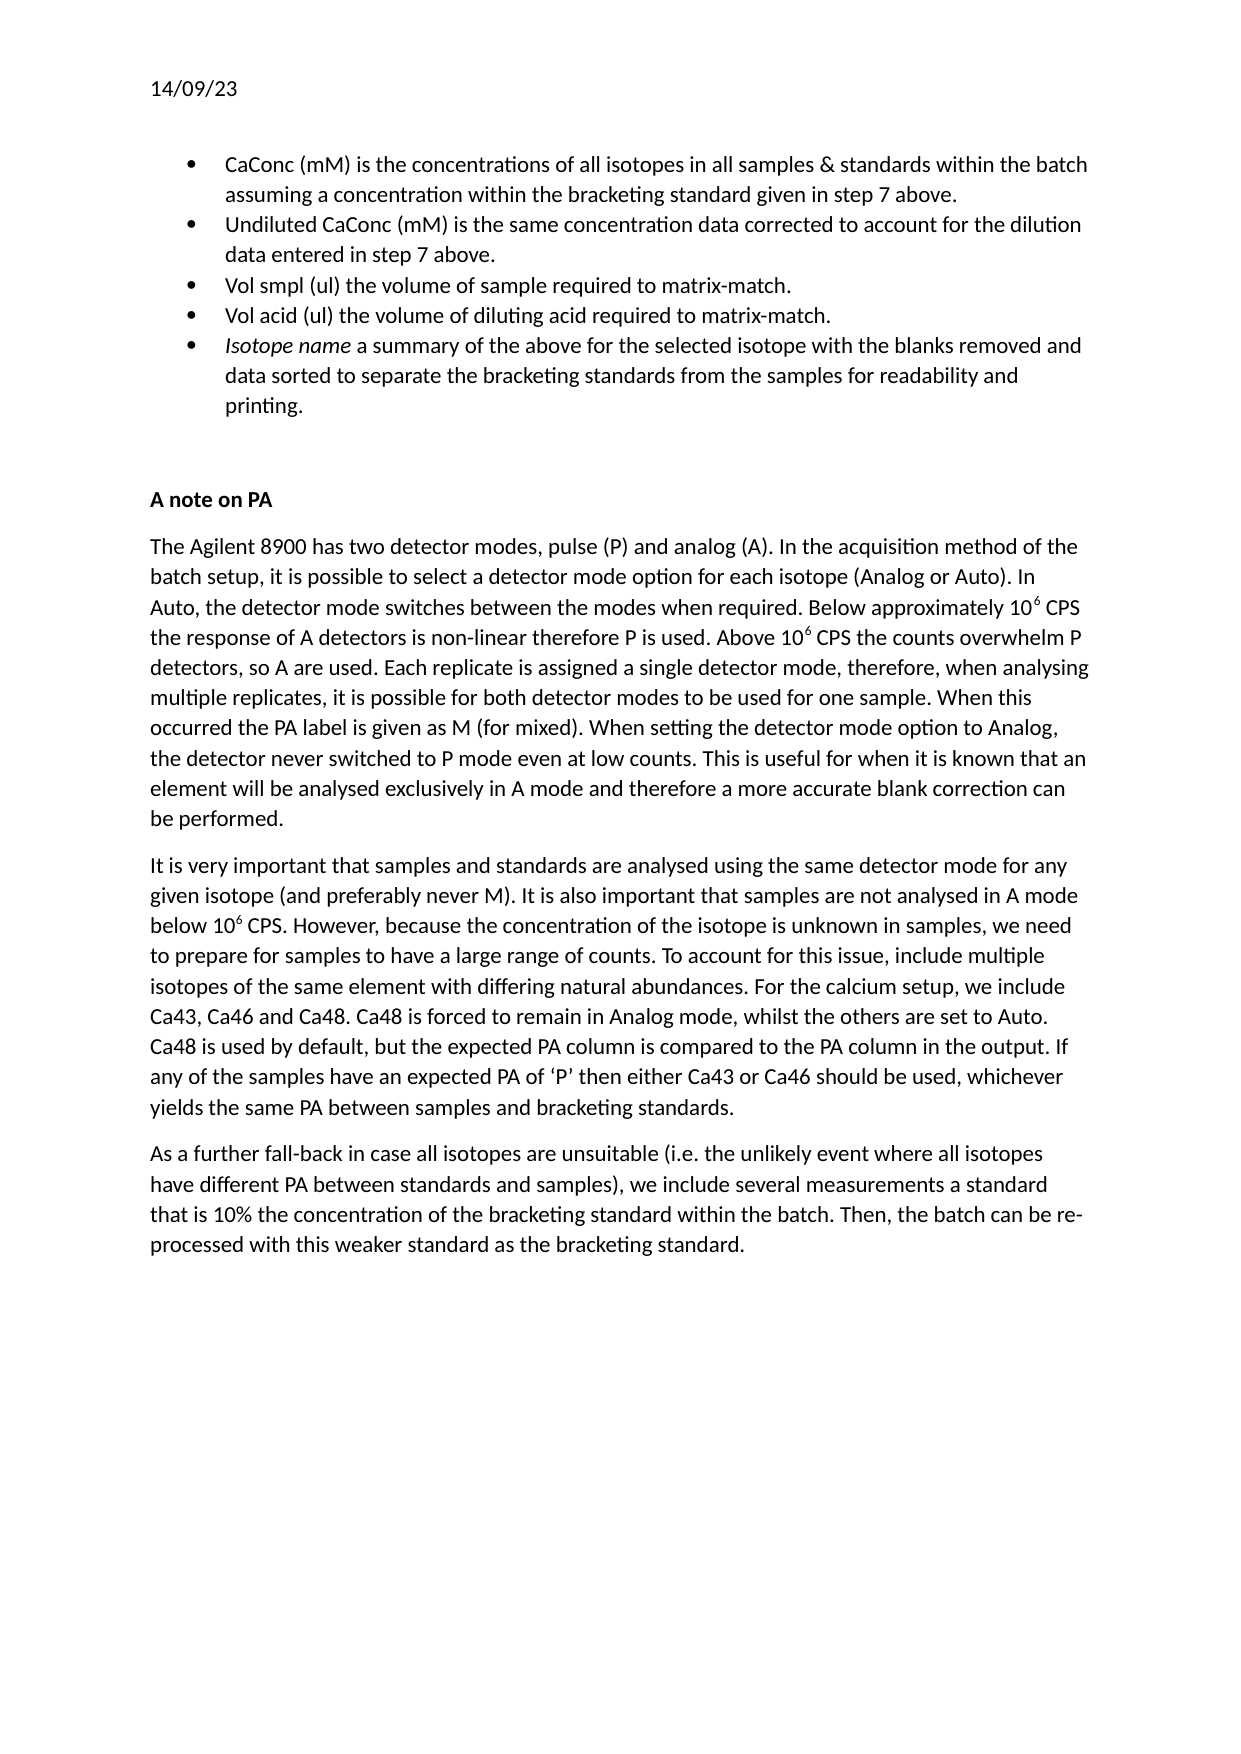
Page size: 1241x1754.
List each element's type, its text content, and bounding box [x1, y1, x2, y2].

list Vol smpl (ul) the volume of sample required to matrix-match. [187, 271, 1090, 299]
text As a further fall-back in case all isotopes are unsuitable (i.e. the unlikely event where all isotopes have different PA between standards and samples), we include several measurements a standard that is 10% the concentration of the bracketing standard within the batch. Then, the batch can be re-processed with this weaker standard as the bracketing standard. [150, 1139, 1090, 1258]
text The Agilent 8900 has two detector modes, pulse (P) and analog (A). In the acquisition method of the batch setup, it is possible to select a detector mode option for each isotope (Analog or Auto). In Auto, the detector mode switches between the modes when required. Below approximately 106 CPS the response of A detectors is non-linear therefore P is used. Above 106 CPS the counts overwhelm P detectors, so A are used. Each replicate is assigned a single detector mode, therefore, when analysing multiple replicates, it is possible for both detector modes to be used for one sample. When this occurred the PA label is given as M (for mixed). When setting the detector mode option to Analog, the detector never switched to P mode even at low counts. This is useful for when it is known that an element will be analysed exclusively in A mode and therefore a more accurate blank correction can be performed. [150, 532, 1090, 832]
list Undiluted CaConc (mM) is the same concentration data corrected to account for the dilution data entered in step 7 above. [187, 210, 1090, 269]
list CaConc (mM) is the concentrations of all isotopes in all samples & standards within the batch assuming a concentration within the bracketing standard given in step 7 above. [187, 150, 1090, 208]
list Vol acid (ul) the volume of diluting acid required to matrix-match. [187, 301, 1090, 329]
list Isotope name a summary of the above for the selected isotope with the blanks removed and data sorted to separate the bracketing standards from the samples for readability and printing. [187, 331, 1090, 420]
text A note on PA [150, 485, 1090, 513]
text It is very important that samples and standards are analysed using the same detector mode for any given isotope (and preferably never M). It is also important that samples are not analysed in A mode below 106 CPS. However, because the concentration of the isotope is unknown in samples, we need to prepare for samples to have a large range of counts. To account for this issue, include multiple isotopes of the same element with differing natural abundances. For the calcium setup, we include Ca43, Ca46 and Ca48. Ca48 is forced to remain in Analog mode, whilst the others are set to Auto. Ca48 is used by default, but the expected PA column is compared to the PA column in the output. If any of the samples have an expected PA of ‘P’ then either Ca43 or Ca46 should be used, whichever yields the same PA between samples and bracketing standards. [150, 851, 1090, 1121]
